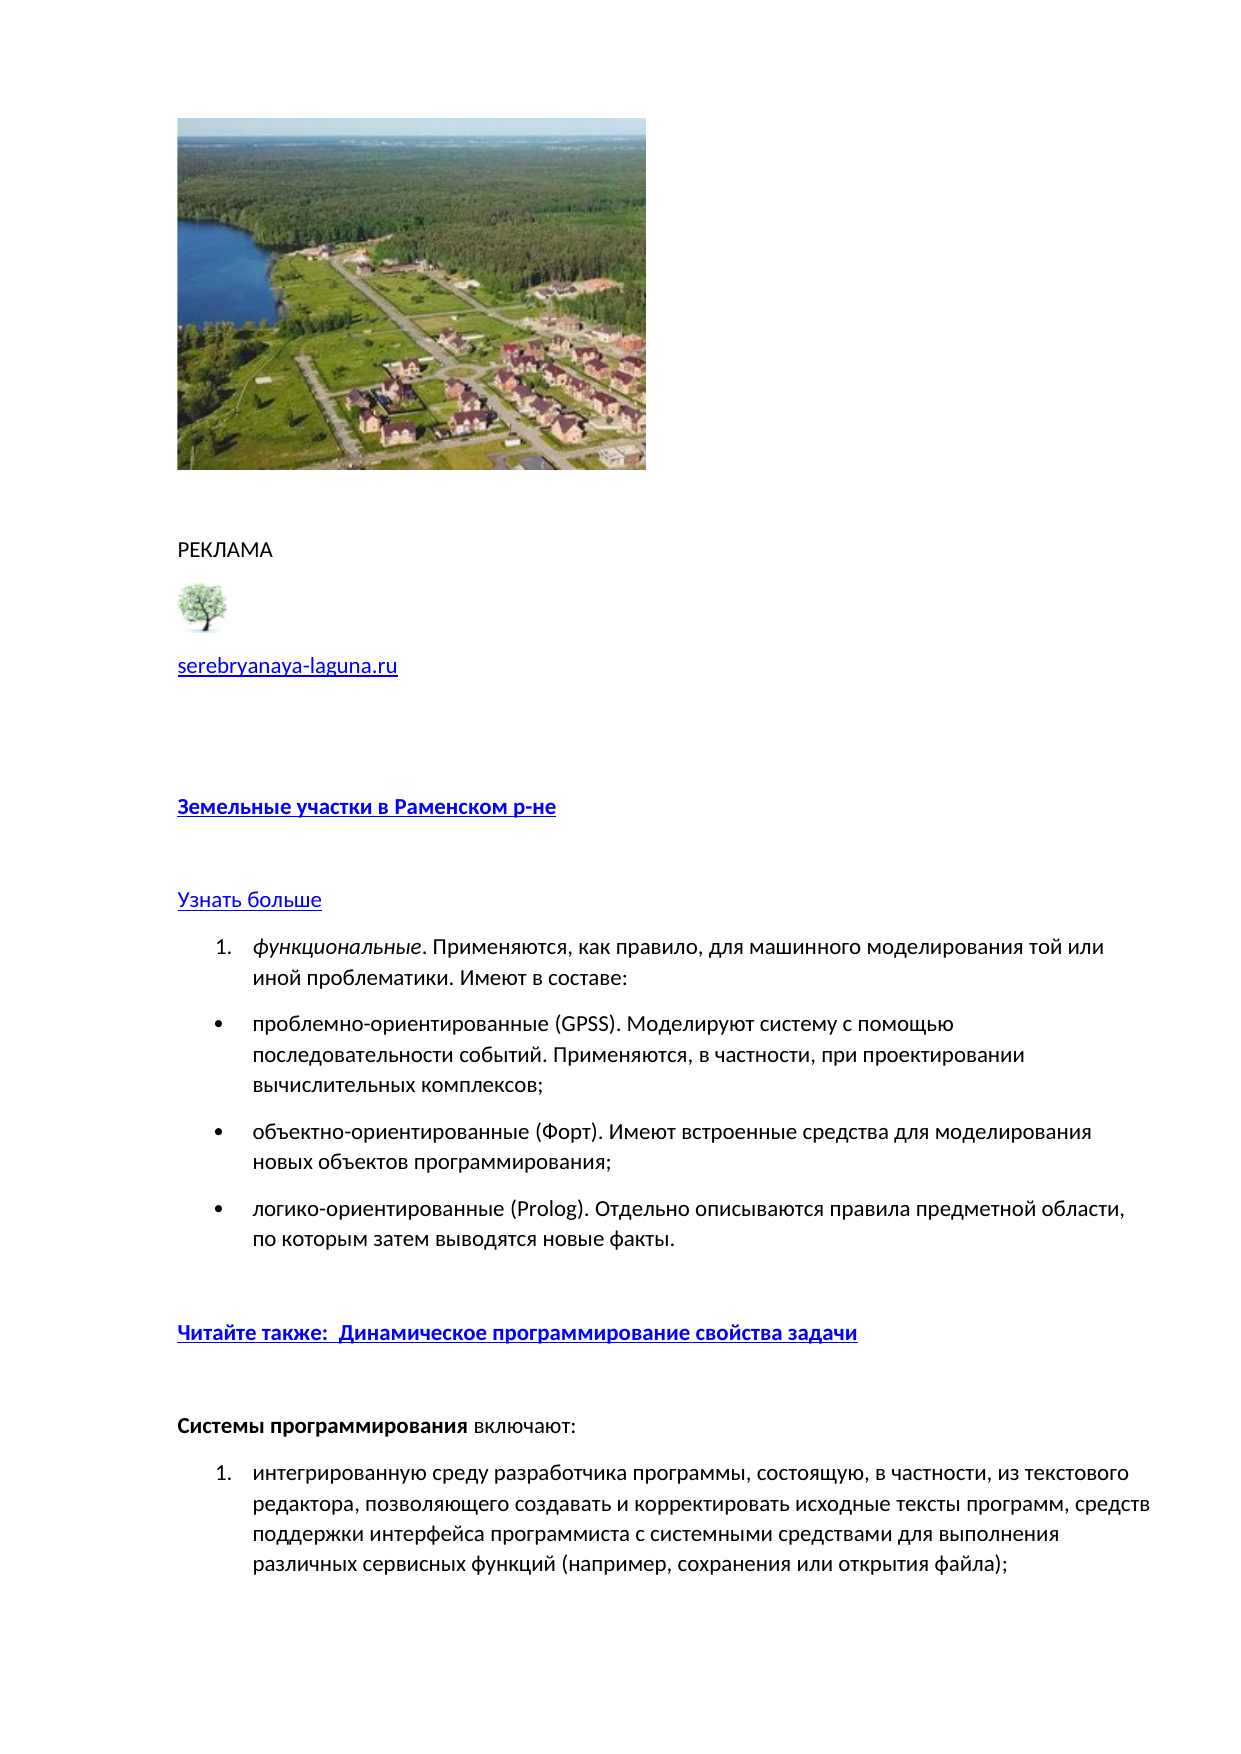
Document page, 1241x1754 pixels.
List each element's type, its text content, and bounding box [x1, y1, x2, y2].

text Читайте также: Динамическое программирование свойства задачи [177, 1318, 1152, 1346]
list объектно-ориентированные (Форт). Имеют встроенные средства для моделирования новых объектов программирования; [215, 1117, 1152, 1175]
text Земельные участки в Раменском р-не [177, 792, 1152, 820]
text Узнать больше [177, 886, 1152, 913]
text РЕКЛАМА [177, 535, 1152, 563]
list функциональные. Применяются, как правило, для машинного моделирования той или иной проблематики. Имеют в составе: [215, 932, 1152, 991]
text serebryanaya-laguna.ru [177, 651, 1152, 679]
list логико-ориентированные (Prolog). Отдельно описываются правила предметной области, по которым затем выводятся новые факты. [215, 1194, 1152, 1252]
text Системы программирования включают: [177, 1412, 1152, 1439]
list интегрированную среду разработчика программы, состоящую, в частности, из текстового редактора, позволяющего создавать и корректировать исходные тексты программ, средств поддержки интерфейса программиста с системными средствами для выполнения различных сервисных функций (например, сохранения или открытия файла); [215, 1458, 1152, 1577]
picture [177, 118, 646, 470]
picture [177, 582, 228, 633]
list проблемно-ориентированные (GPSS). Моделируют систему с помощью последовательности событий. Применяются, в частности, при проектировании вычислительных комплексов; [215, 1009, 1152, 1098]
